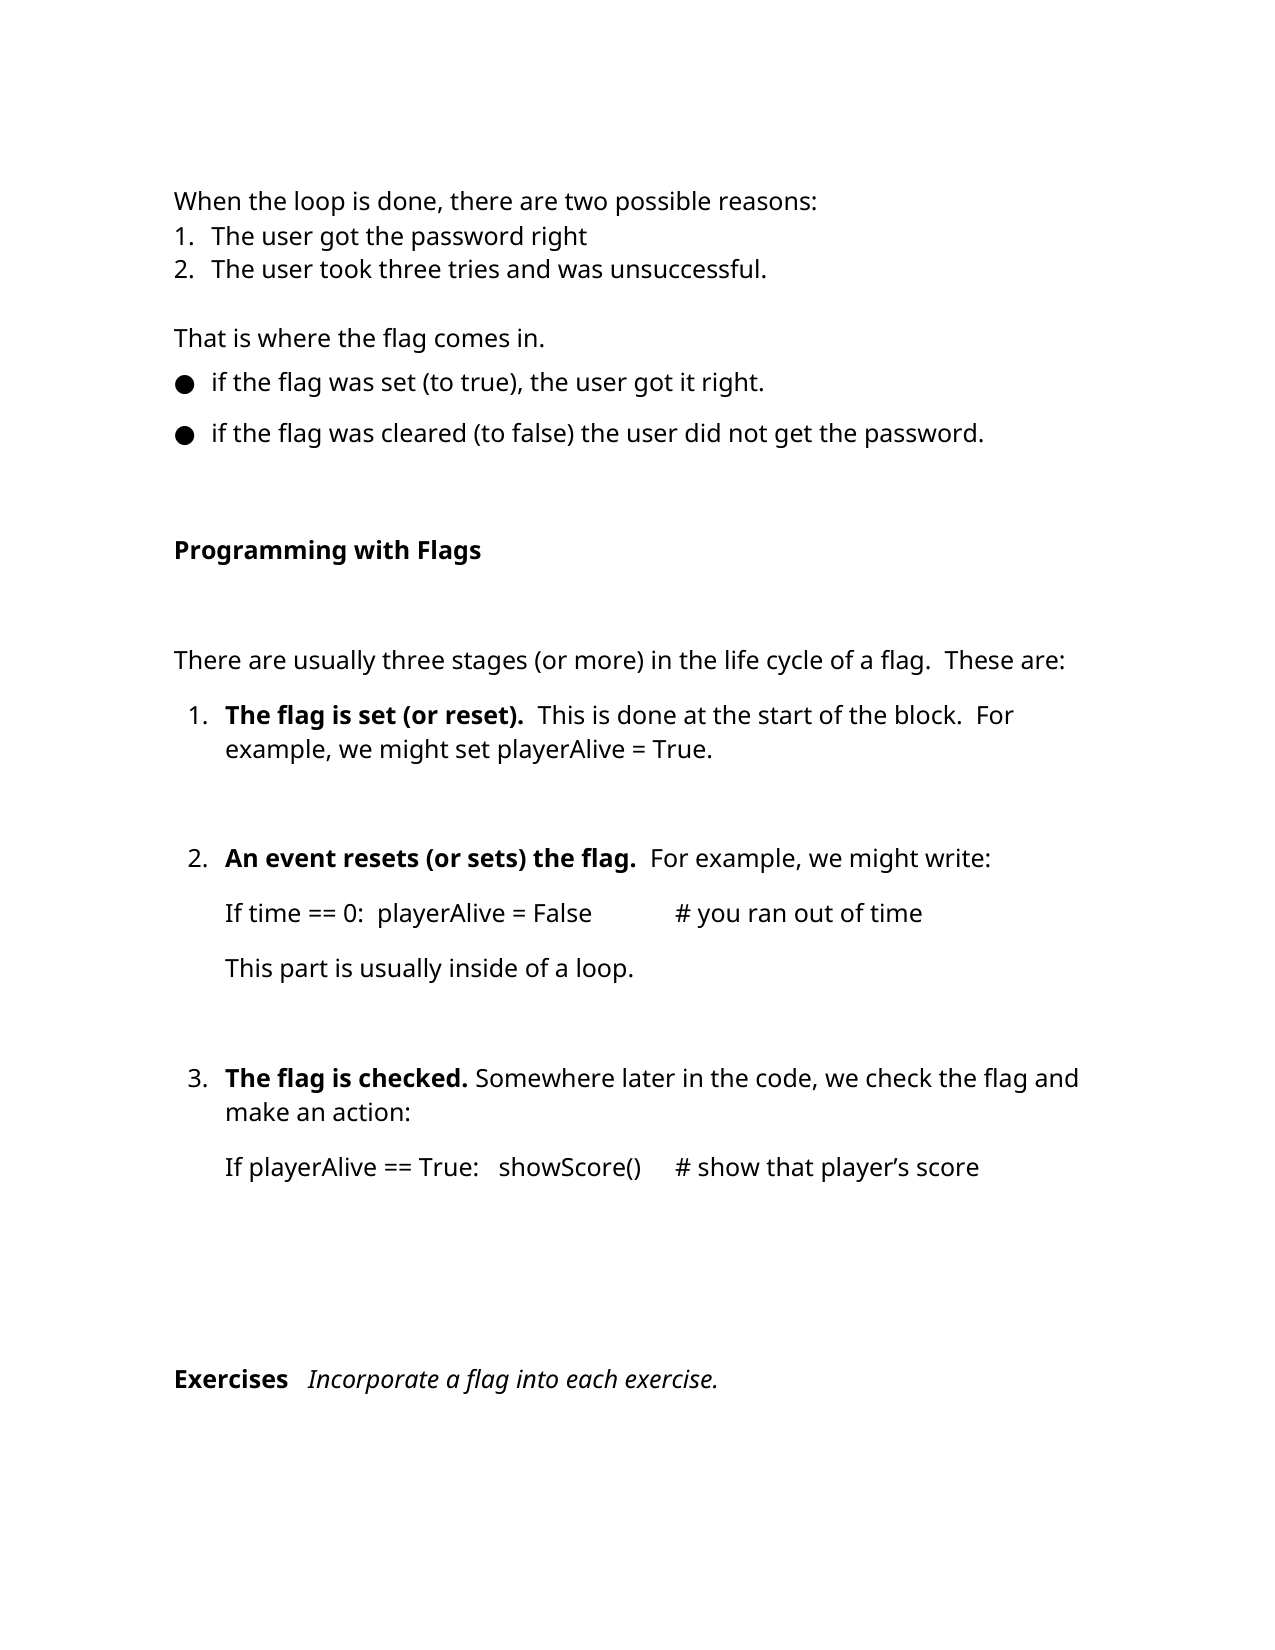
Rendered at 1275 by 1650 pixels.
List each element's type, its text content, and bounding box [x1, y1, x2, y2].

text That is where the flag comes in. [174, 320, 1125, 354]
list if the flag was cleared (to false) the user did not get the password. [174, 406, 1125, 457]
text Programming with Flags [174, 533, 1125, 567]
text If playerAlive == True: showScore() # show that player’s score [150, 1150, 1125, 1184]
list The user got the password right [174, 218, 1125, 252]
list An event resets (or sets) the flag. For example, we might write: [187, 841, 1125, 875]
list The user took three tries and was unsuccessful. [174, 252, 1125, 286]
text If time == 0: playerAlive = False # you ran out of time [150, 896, 1125, 930]
text This part is usually inside of a loop. [150, 951, 1125, 985]
list The flag is checked. Somewhere later in the code, we check the flag and make an action: [187, 1061, 1125, 1129]
list The flag is set (or reset). This is done at the start of the block. For example, we might set playerAlive = True. [187, 697, 1125, 765]
text There are usually three stages (or more) in the life cycle of a flag. These are: [174, 642, 1125, 676]
text Exercises Incorporate a flag into each exercise. [174, 1362, 1125, 1396]
list if the flag was set (to true), the user got it right. [174, 354, 1125, 406]
text When the loop is done, there are two possible reasons: [174, 184, 1125, 218]
